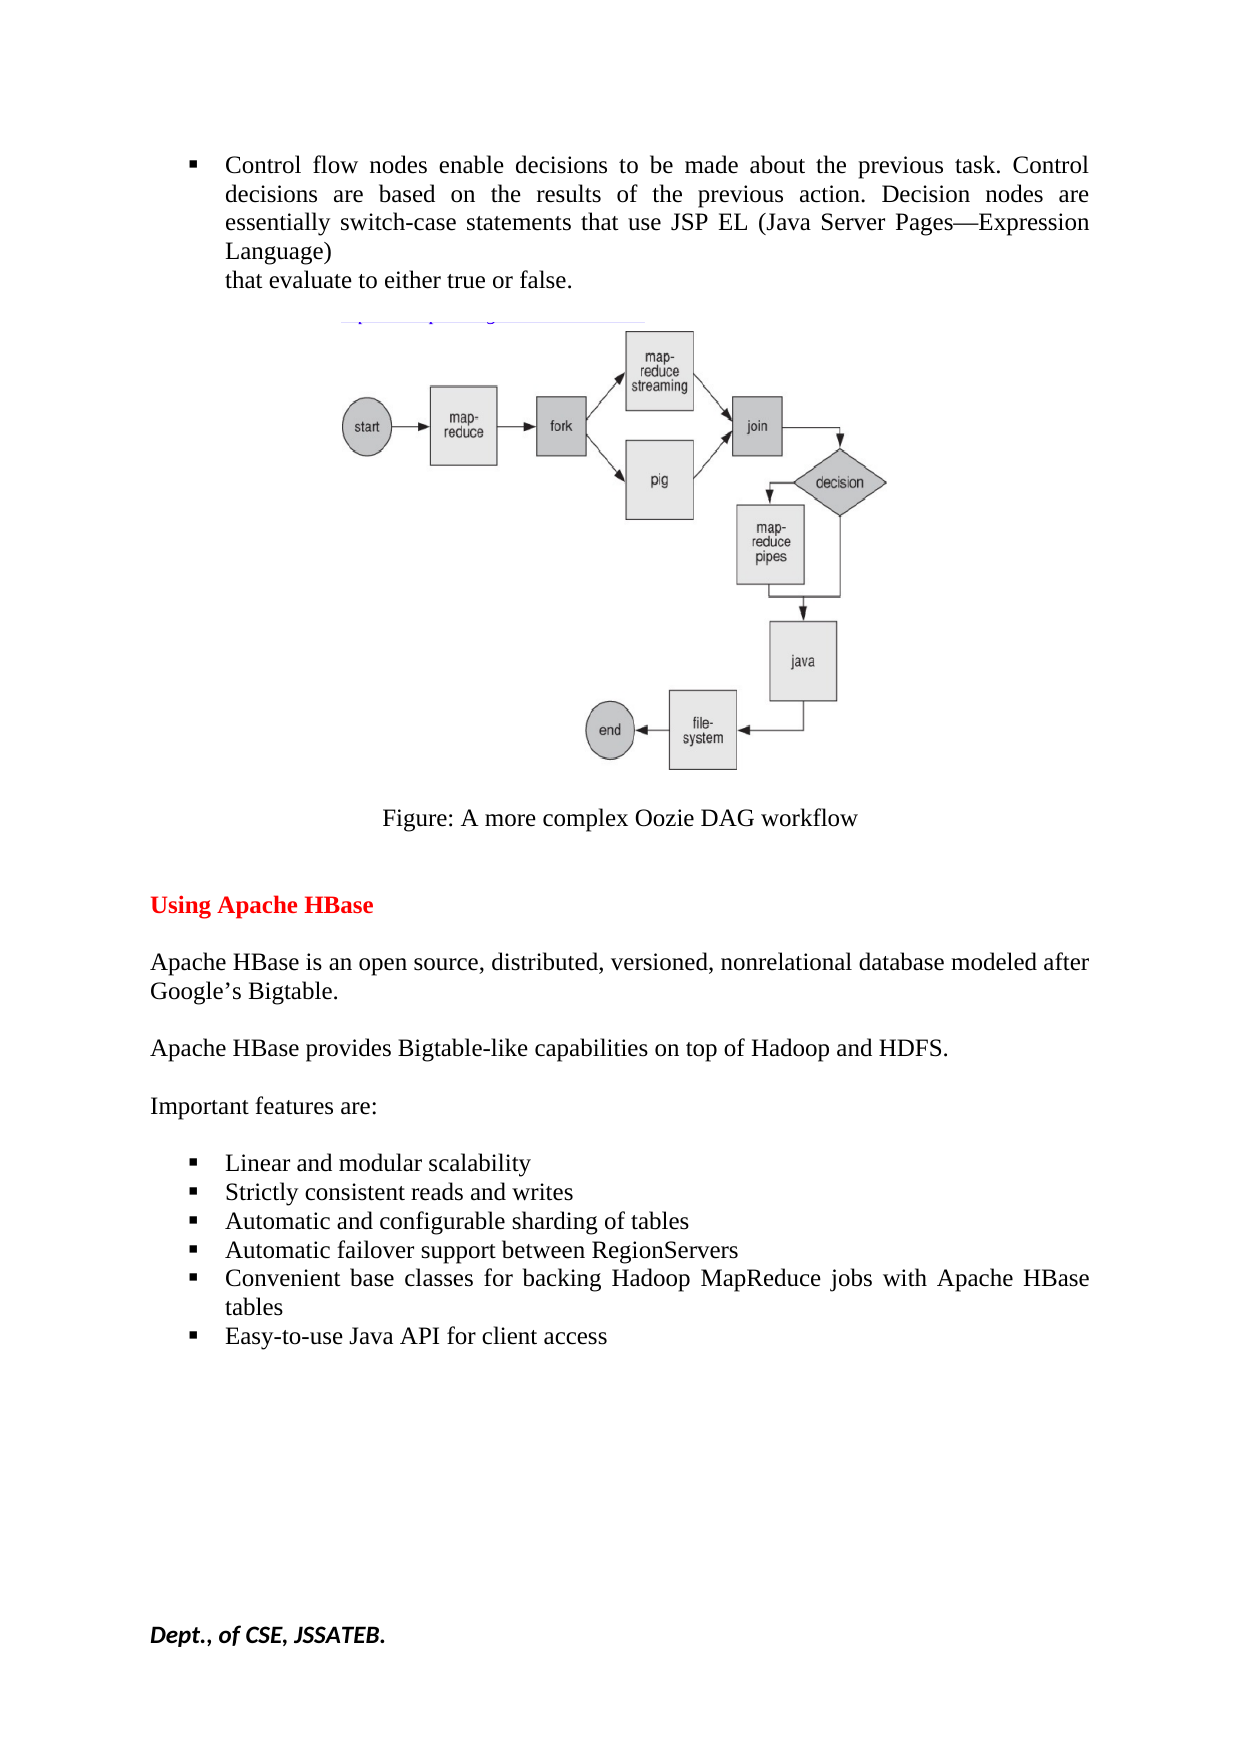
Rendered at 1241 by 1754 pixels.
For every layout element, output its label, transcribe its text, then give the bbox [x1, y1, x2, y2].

text Important features are: [150, 1091, 1090, 1120]
list Control flow nodes enable decisions to be made about the previous task. Control decisions are based on the results of the previous action. Decision nodes are essentially switch-case statements that use JSP EL (Java Server Pages—Expression Language) [187, 150, 1090, 265]
list Linear and modular scalability [187, 1148, 1090, 1177]
list Automatic failover support between RegionServers [187, 1235, 1090, 1263]
list Automatic and configurable sharding of tables [187, 1206, 1090, 1235]
picture [341, 322, 900, 775]
text Apache HBase provides Bigtable-like capabilities on top of Hadoop and HDFS. [150, 1033, 1090, 1062]
list Easy-to-use Java API for client access [187, 1321, 1090, 1350]
text Apache HBase is an open source, distributed, versioned, nonrelational database modeled after Google’s Bigtable. [150, 947, 1090, 1005]
text Using Apache HBase [150, 890, 1090, 918]
list that evaluate to either true or false. [225, 265, 1090, 294]
text Figure: A more complex Oozie DAG workflow [150, 803, 1090, 832]
list Strictly consistent reads and writes [187, 1177, 1090, 1206]
list Convenient base classes for backing Hadoop MapReduce jobs with Apache HBase tables [187, 1263, 1090, 1321]
